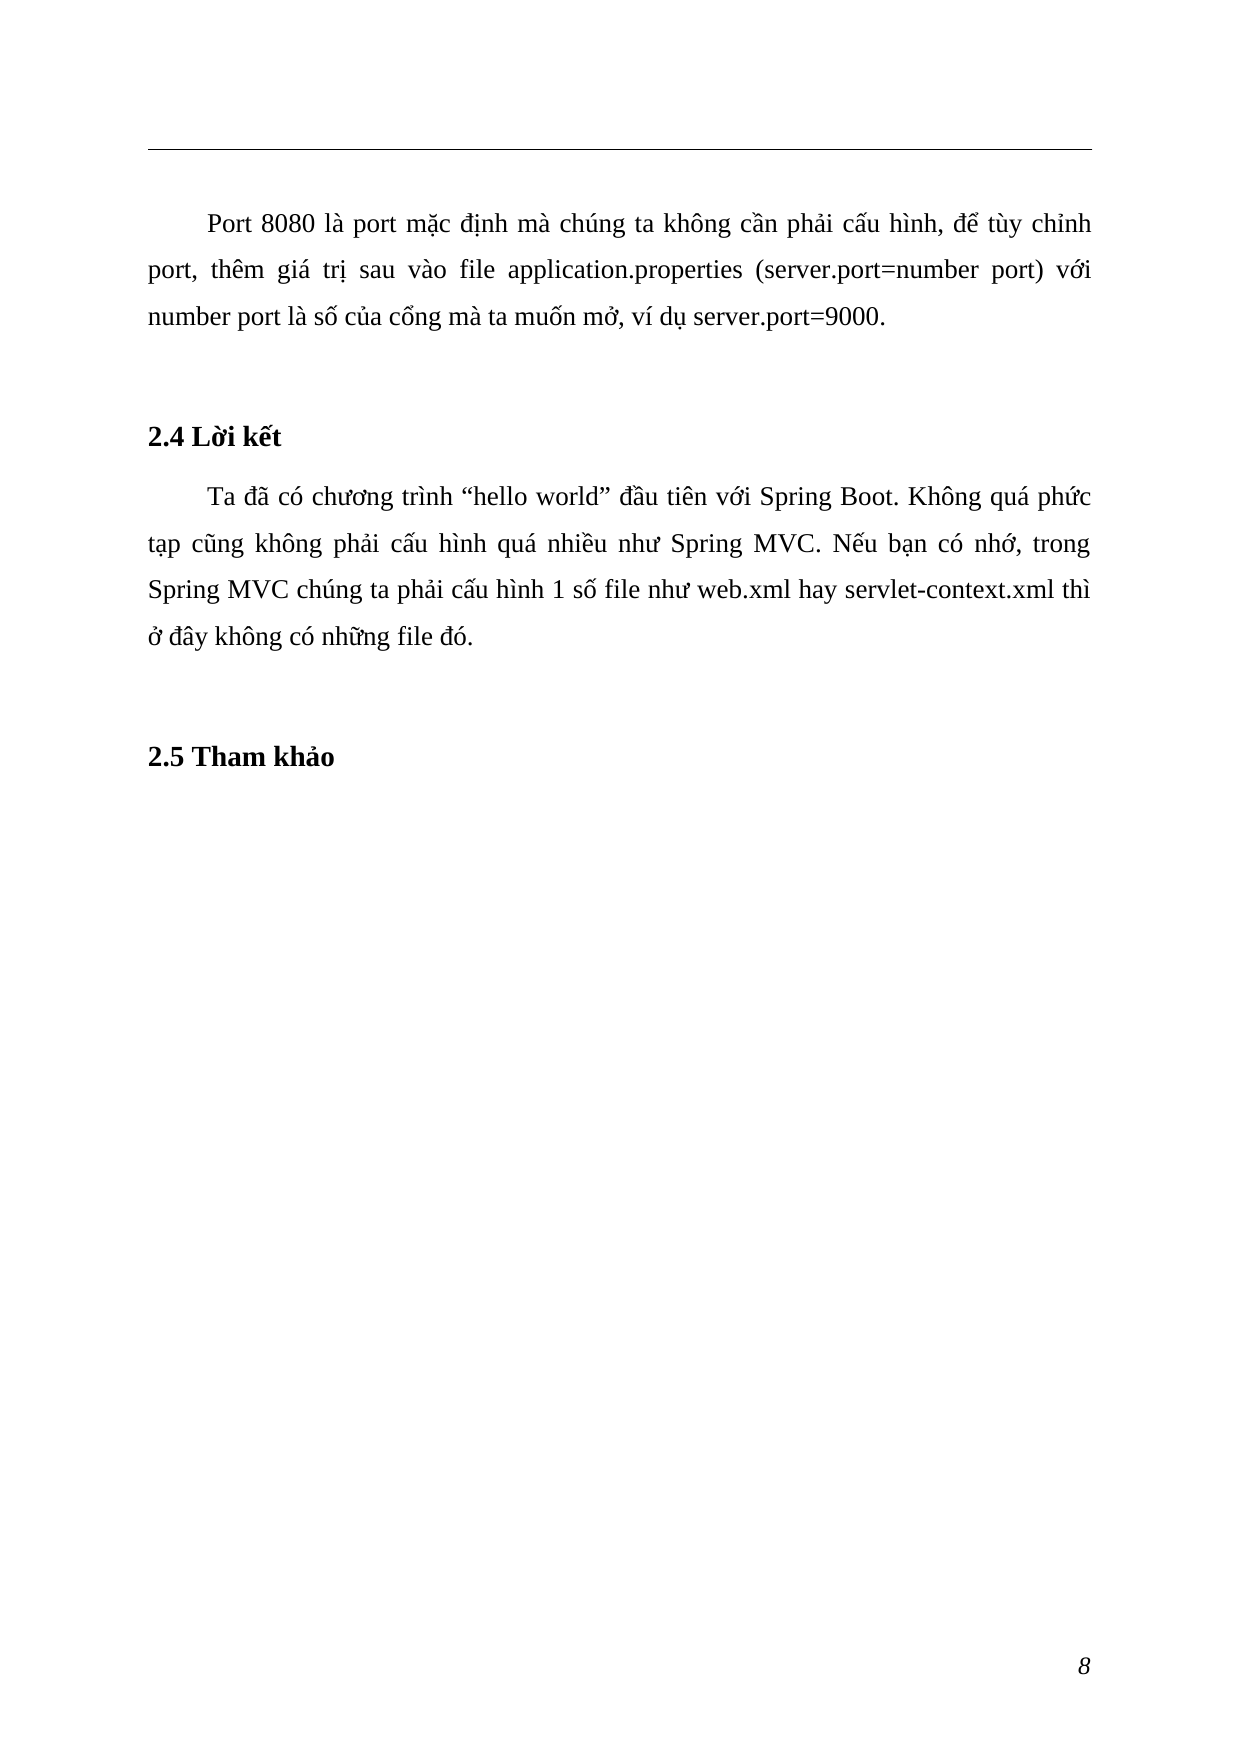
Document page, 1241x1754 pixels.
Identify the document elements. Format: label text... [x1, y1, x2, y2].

subtitle Tham khảo [148, 729, 1092, 775]
text Port 8080 là port mặc định mà chúng ta không cần phải cấu hình, để tùy chỉnh port, thêm giá trị sau vào file application.properties (server.port=number port) với number port là số của cổng mà ta muốn mở, ví dụ server.port=9000. [148, 207, 1092, 331]
text Ta đã có chương trình “hello world” đầu tiên với Spring Boot. Không quá phức tạp cũng không phải cấu hình quá nhiều như Spring MVC. Nếu bạn có nhớ, trong Spring MVC chúng ta phải cấu hình 1 số file như web.xml hay servlet-context.xml thì ở đây không có những file đó. [148, 480, 1092, 651]
subtitle Lời kết [148, 409, 1092, 455]
